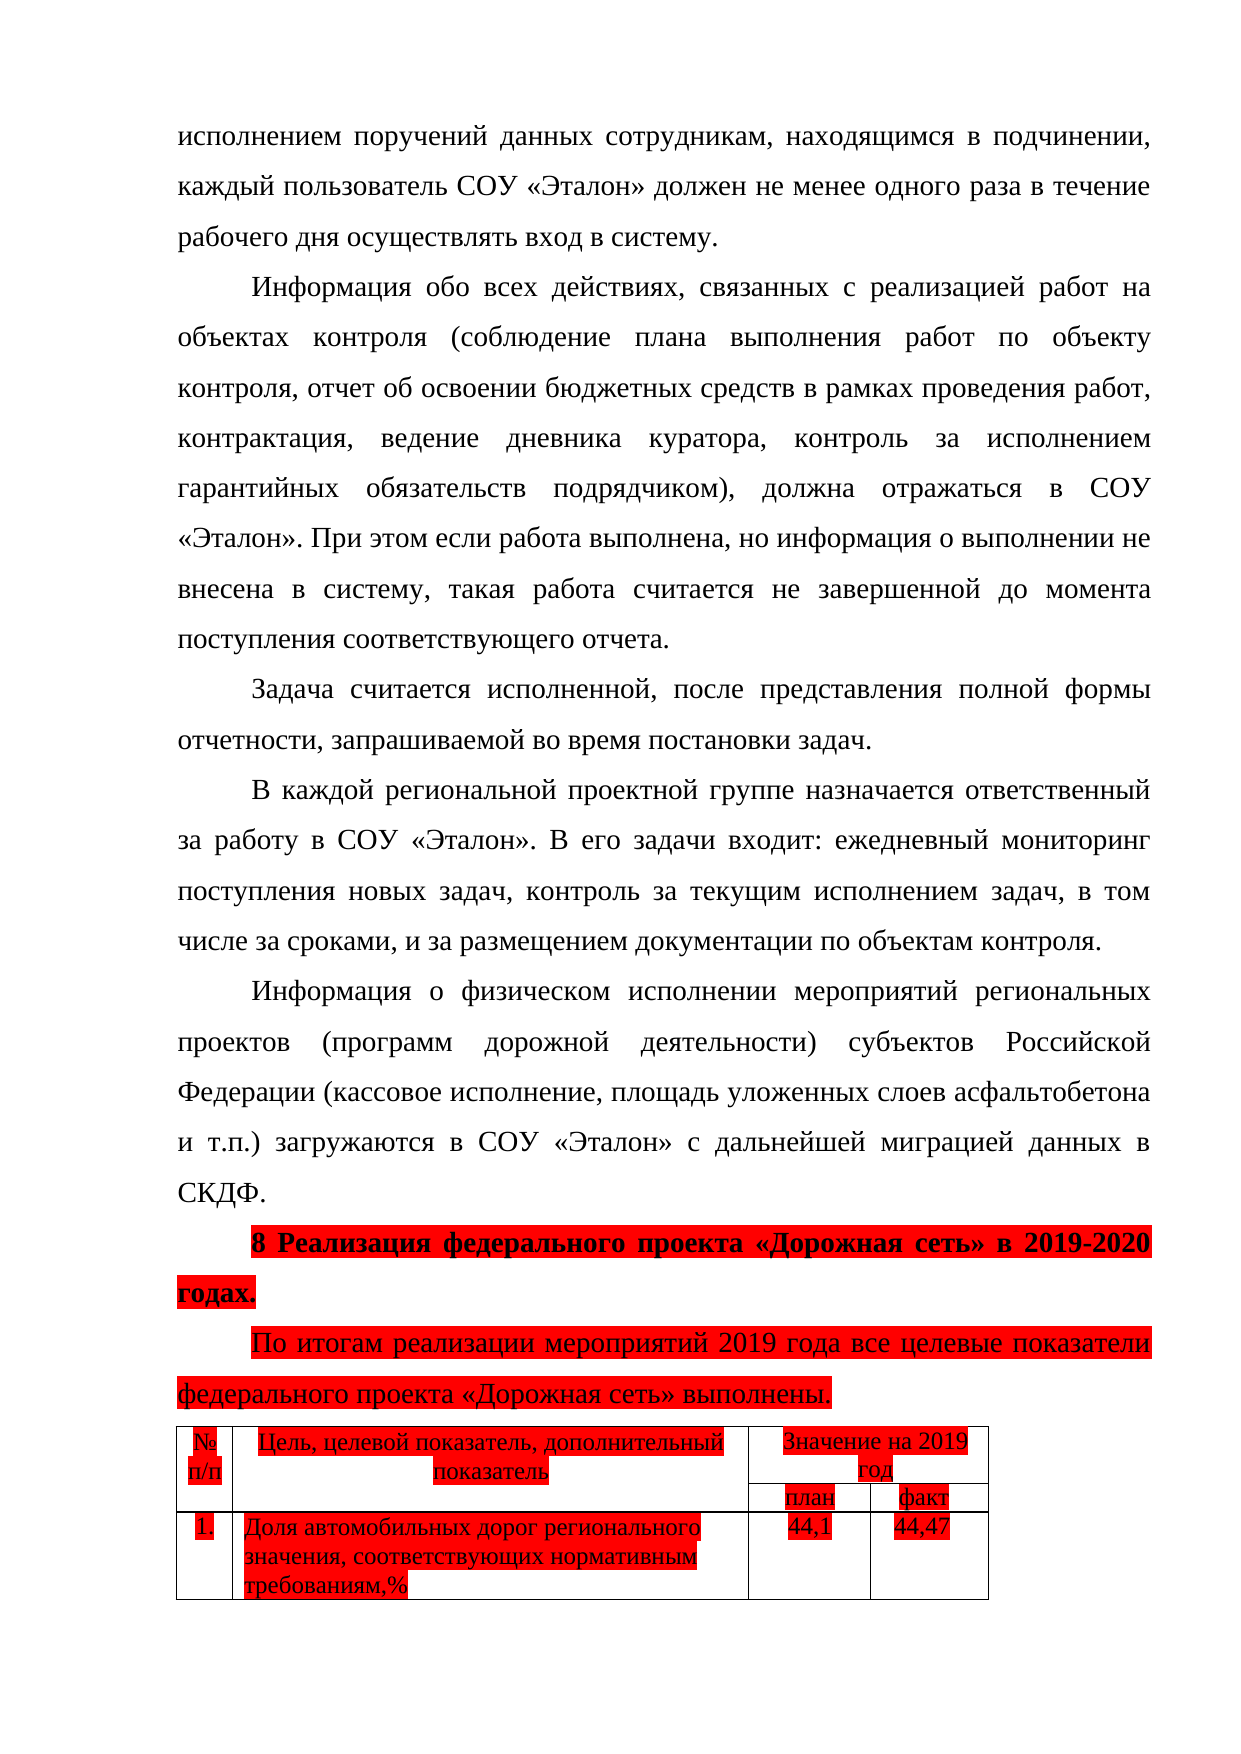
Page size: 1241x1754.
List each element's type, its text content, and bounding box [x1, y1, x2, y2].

table_header Значение на 2019 год [893, 1427, 988, 1482]
table_cell 44,1 [749, 1513, 870, 1599]
table_cell факт [871, 1484, 988, 1511]
text Информация о физическом исполнении мероприятий региональных проектов (программ дорожной деятельности) субъектов Российской Федерации (кассовое исполнение, площадь уложенных слоев асфальтобетона и т.п.) загружаются в СОУ «Эталон» с дальнейшей миграцией данных в СКДФ. [177, 973, 1152, 1208]
table_cell план [749, 1484, 870, 1511]
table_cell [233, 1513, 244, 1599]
text По итогам реализации мероприятий 2019 года все целевые показатели федерального проекта «Дорожная сеть» выполнены. [177, 1326, 1152, 1409]
table_cell Доля автомобильных дорог регионального значения, соответствующих нормативным требованиям,% [408, 1513, 748, 1599]
table_cell 1. [177, 1513, 232, 1599]
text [177, 118, 1152, 252]
table_cell 44,47 [871, 1513, 988, 1599]
table_header Значение на 2019 год [749, 1427, 858, 1482]
text В каждой региональной проектной группе назначается ответственный за работу в СОУ «Эталон». В его задачи входит: ежедневный мониторинг поступления новых задач, контроль за текущим исполнением задач, в том числе за сроками, и за размещением документации по объектам контроля. [177, 772, 1152, 957]
text Задача считается исполненной, после представления полной формы отчетности, запрашиваемой во время постановки задач. [177, 672, 1152, 755]
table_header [233, 1427, 748, 1511]
table_header № п/п [177, 1427, 232, 1511]
text Информация обо всех действиях, связанных с реализацией работ на объектах контроля (соблюдение плана выполнения работ по объекту контроля, отчет об освоении бюджетных средств в рамках проведения работ, контрактация, ведение дневника куратора, контроль за исполнением гарантийных обязательств подрядчиком), должна отражаться в СОУ «Эталон». При этом если работа выполнена, но информация о выполнении не внесена в систему, такая работа считается не завершенной до момента поступления соответствующего отчета. [177, 269, 1152, 655]
subtitle 8 Реализация федерального проекта «Дорожная сеть» в 2019-2020 годах. [177, 1225, 1152, 1309]
